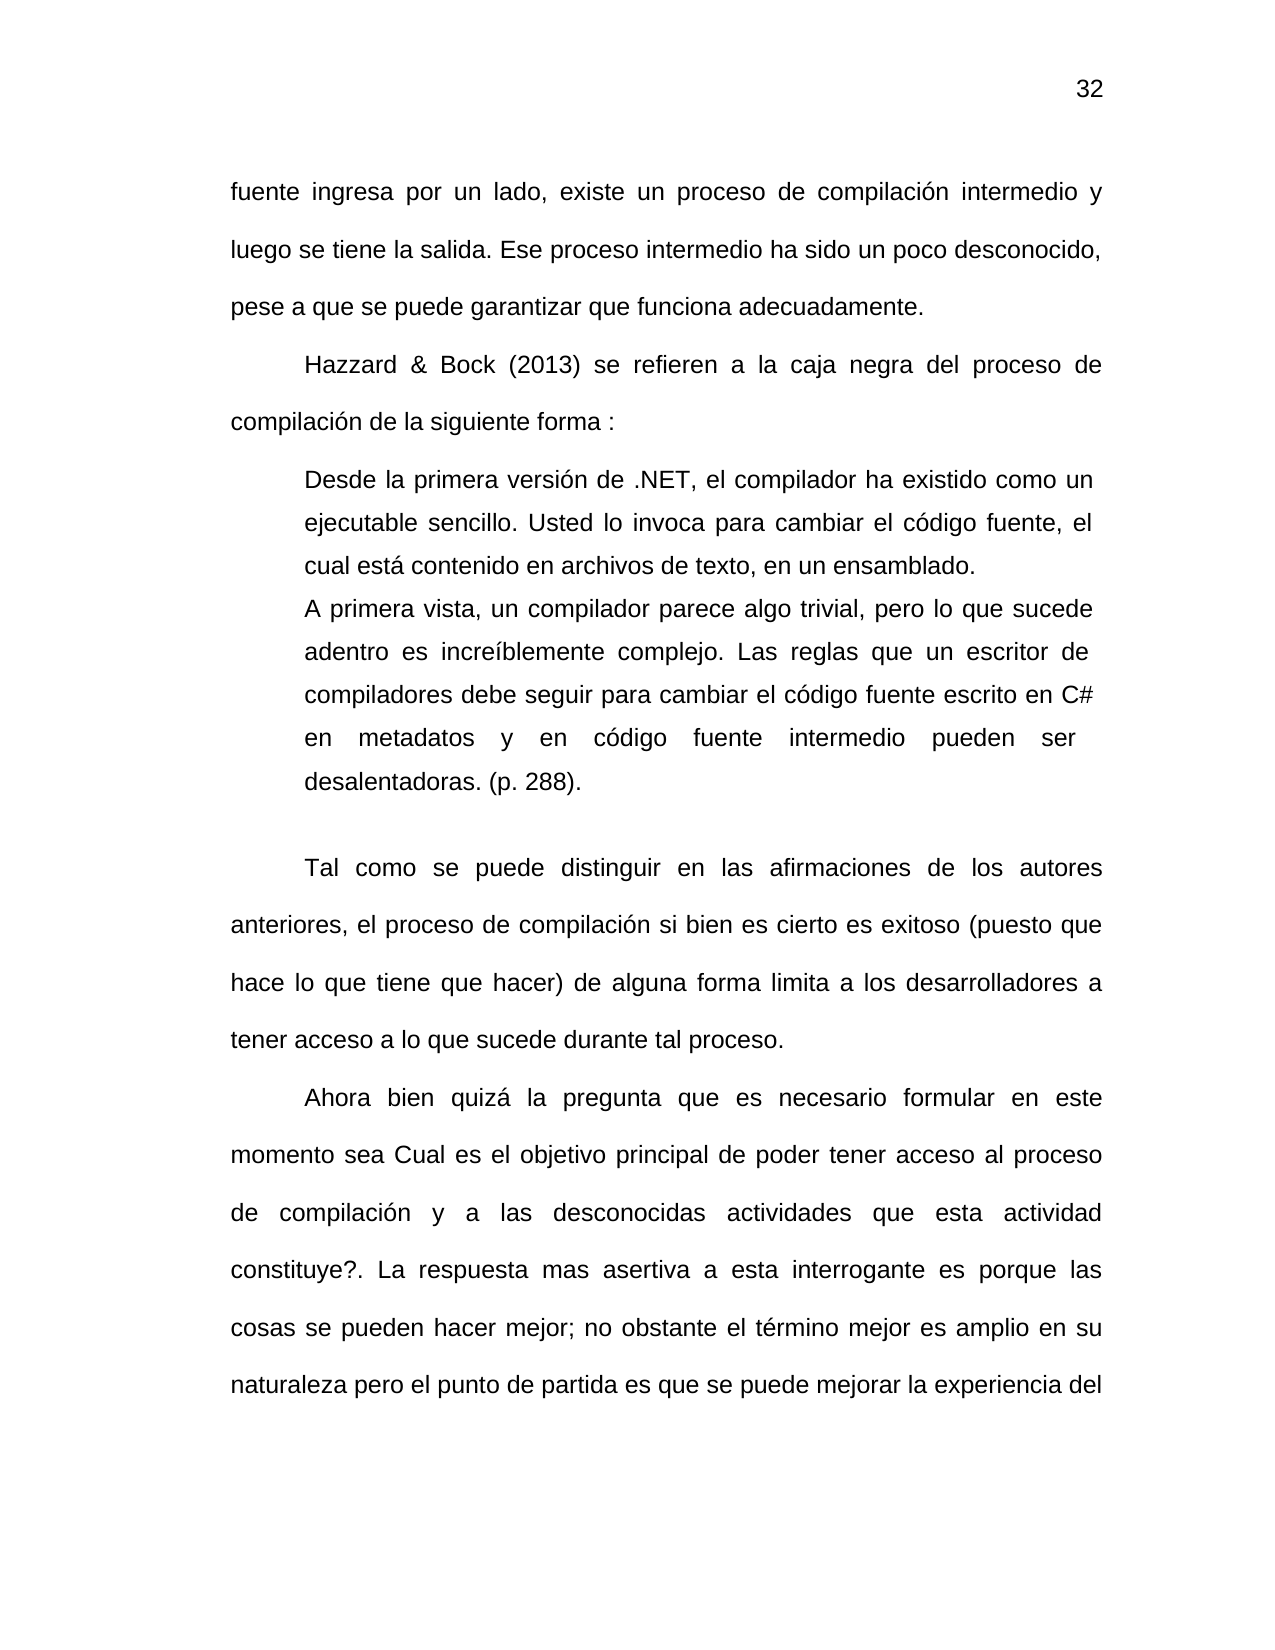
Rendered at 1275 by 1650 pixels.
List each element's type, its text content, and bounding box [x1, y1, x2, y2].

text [230, 1083, 1104, 1399]
text A primera vista, un compilador parece algo trivial, pero lo que sucede adentro es increíblemente complejo. Las reglas que un escritor de compiladores debe seguir para cambiar el código fuente escrito en C# en metadatos y en código fuente intermedio pueden ser desalentadoras. (p. 288). [230, 594, 1104, 795]
text Tal como se puede distinguir en las afirmaciones de los autores anteriores, el proceso de compilación si bien es cierto es exitoso (puesto que hace lo que tiene que hacer) de alguna forma limita a los desarrolladores a tener acceso a lo que sucede durante tal proceso. [230, 853, 1104, 1054]
text Hazzard & Bock (2013) se refieren a la caja negra del proceso de compilación de la siguiente forma : [230, 350, 1104, 436]
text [230, 177, 1104, 321]
text Desde la primera versión de .NET, el compilador ha existido como un ejecutable sencillo. Usted lo invoca para cambiar el código fuente, el cual está contenido en archivos de texto, en un ensamblado. [230, 465, 1104, 580]
